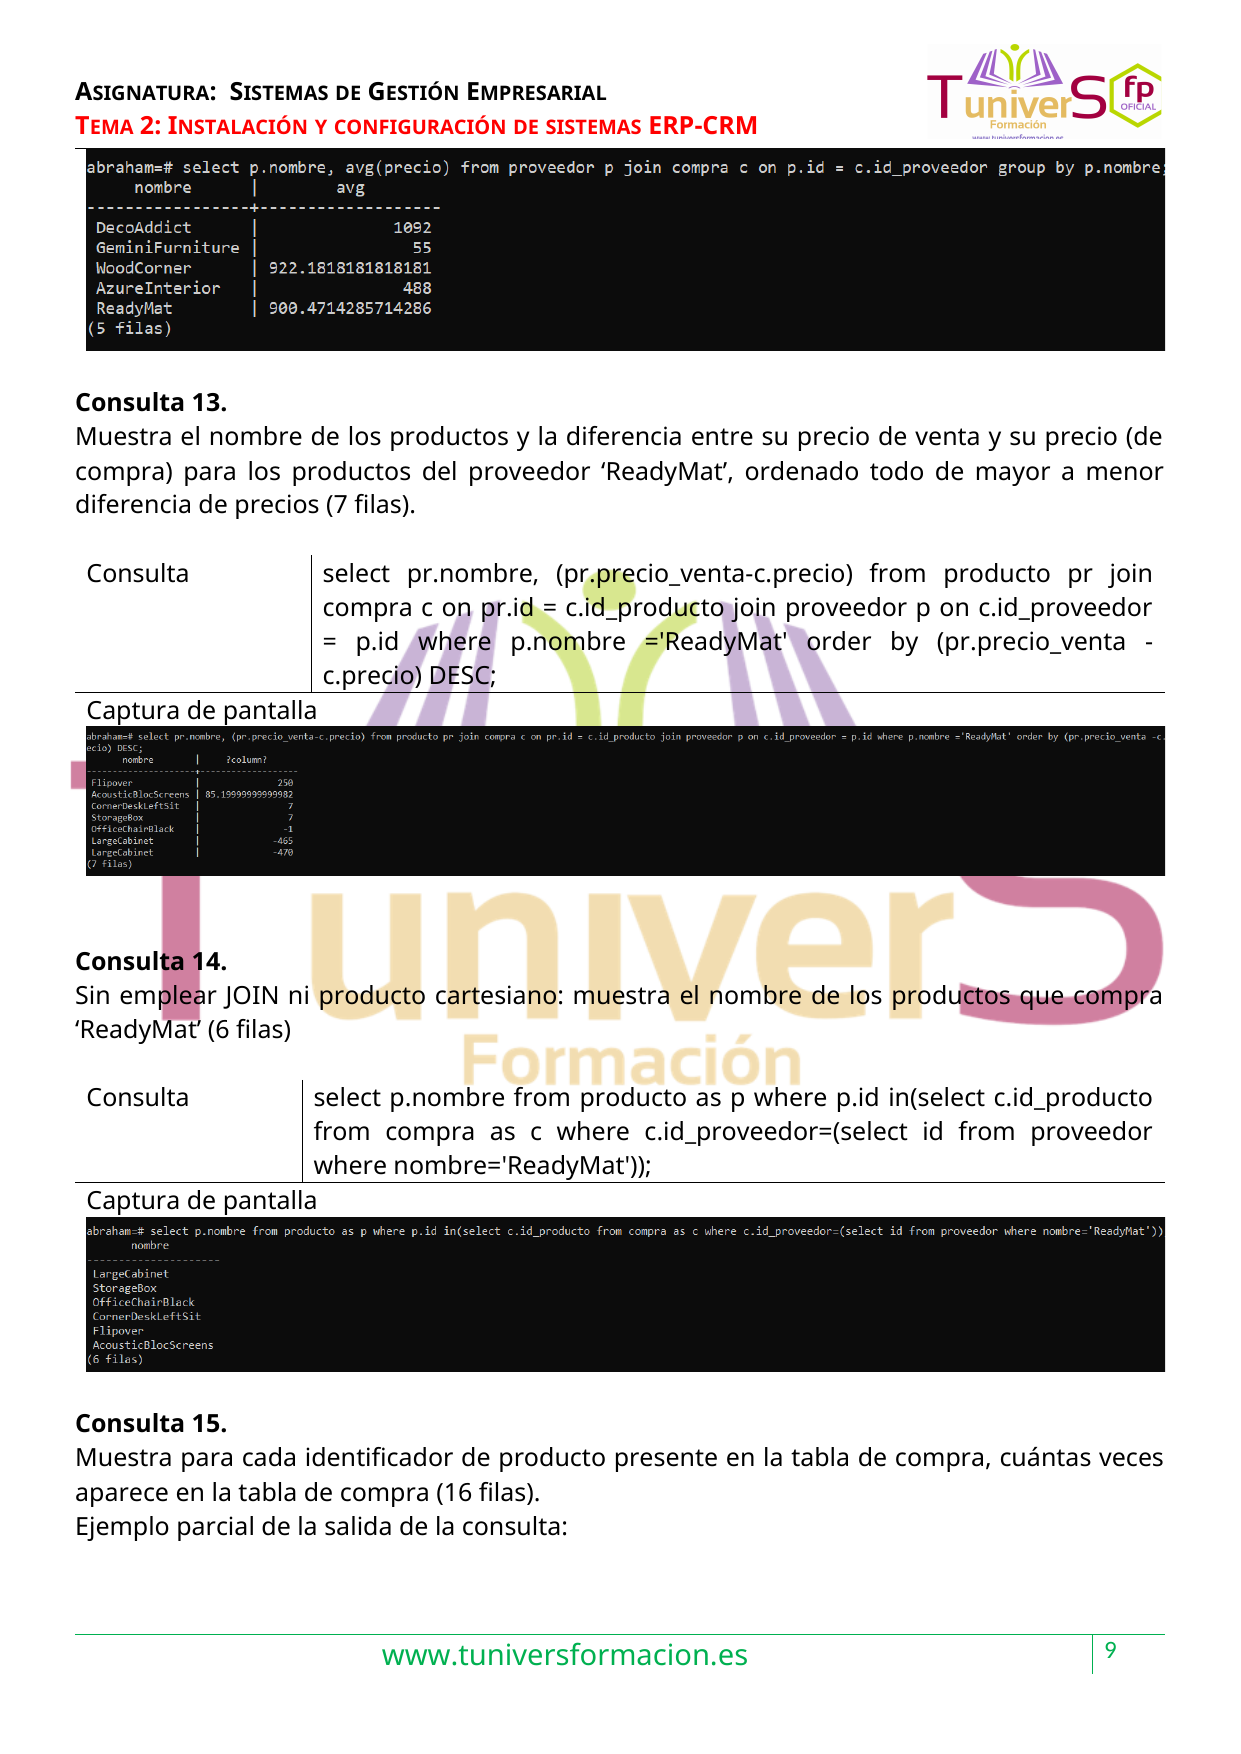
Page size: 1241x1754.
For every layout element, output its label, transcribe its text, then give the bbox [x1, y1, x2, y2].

picture [86, 148, 1166, 351]
table_header Consulta [75, 1080, 302, 1182]
table_header Consulta [75, 555, 311, 692]
table_header select p.nombre from producto as p where p.id in(select c.id_producto from compra as c where c.id_proveedor=(select id from proveedor where nombre='ReadyMat')); [303, 1080, 1165, 1182]
text Sin emplear JOIN ni producto cartesiano: muestra el nombre de los productos que compra ‘ReadyMat’ (6 filas) [75, 977, 1165, 1046]
text Muestra para cada identificador de producto presente en la tabla de compra, cuántas veces aparece en la tabla de compra (16 filas). [75, 1440, 1165, 1508]
picture [86, 1217, 1166, 1372]
table_cell Captura de pantalla [75, 149, 1165, 385]
picture [927, 44, 1162, 138]
table_cell Captura de pantalla [75, 693, 1165, 909]
table_cell Captura de pantalla [75, 1183, 1165, 1406]
picture [67, 548, 1173, 1121]
text Ejemplo parcial de la salida de la consulta: [75, 1508, 1165, 1542]
table_header select pr.nombre, (pr.precio_venta-c.precio) from producto pr join compra c on pr.id = c.id_producto join proveedor p on c.id_proveedor = p.id where p.nombre ='ReadyMat' order by (pr.precio_venta -c.precio) DESC; [312, 555, 1165, 692]
text Muestra el nombre de los productos y la diferencia entre su precio de venta y su precio (de compra) para los productos del proveedor ‘ReadyMat’, ordenado todo de mayor a menor diferencia de precios (7 filas). [75, 419, 1165, 521]
